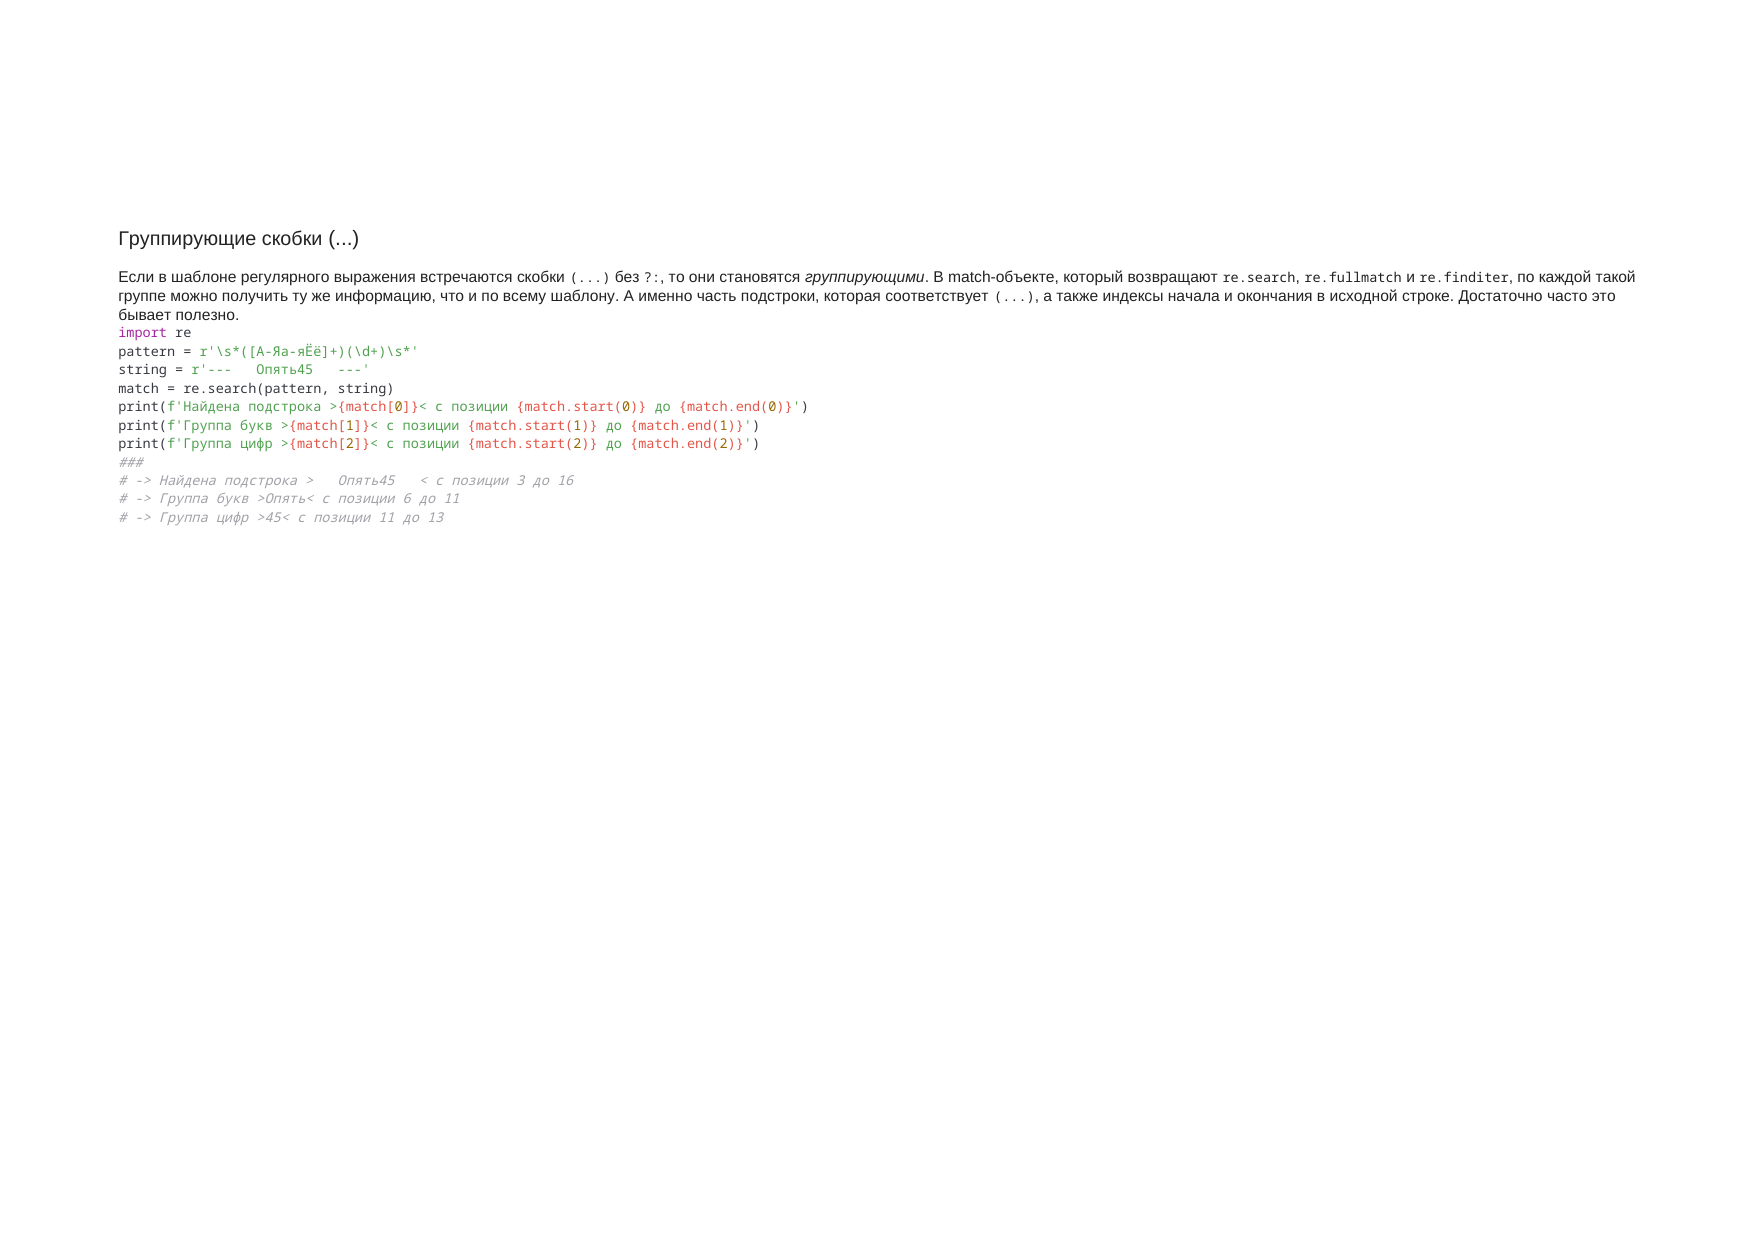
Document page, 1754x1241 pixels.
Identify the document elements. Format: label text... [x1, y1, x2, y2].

text Если в шаблоне регулярного выражения встречаются скобки (...) без ?:, то они становятся группирующими. В match-объекте, который возвращают re.search, re.fullmatch и re.finditer, по каждой такой группе можно получить ту же информацию, что и по всему шаблону. А именно часть подстроки, которая соответствует (...), а также индексы начала и окончания в исходной строке. Достаточно часто это бывает полезно. [118, 250, 1636, 323]
text # -> Найдена подстрока > Опять45 < с позиции 3 до 16 [118, 471, 1636, 489]
text import re [118, 323, 1636, 342]
text print(f'Группа цифр >{match[2]}< с позиции {match.start(2)} до {match.end(2)}') [118, 434, 1636, 452]
text ### [118, 452, 1636, 471]
text # -> Группа цифр >45< с позиции 11 до 13 [118, 508, 1636, 526]
text string = r'--- Опять45 ---' [118, 360, 1636, 379]
text match = re.search(pattern, string) [118, 379, 1636, 397]
text # -> Группа букв >Опять< с позиции 6 до 11 [118, 489, 1636, 508]
text Группирующие скобки (...) [118, 223, 1636, 250]
text print(f'Найдена подстрока >{match[0]}< с позиции {match.start(0)} до {match.end(0)}') [118, 397, 1636, 416]
text print(f'Группа букв >{match[1]}< с позиции {match.start(1)} до {match.end(1)}') [118, 416, 1636, 434]
text pattern = r'\s*([А-Яа-яЁё]+)(\d+)\s*' [118, 342, 1636, 360]
